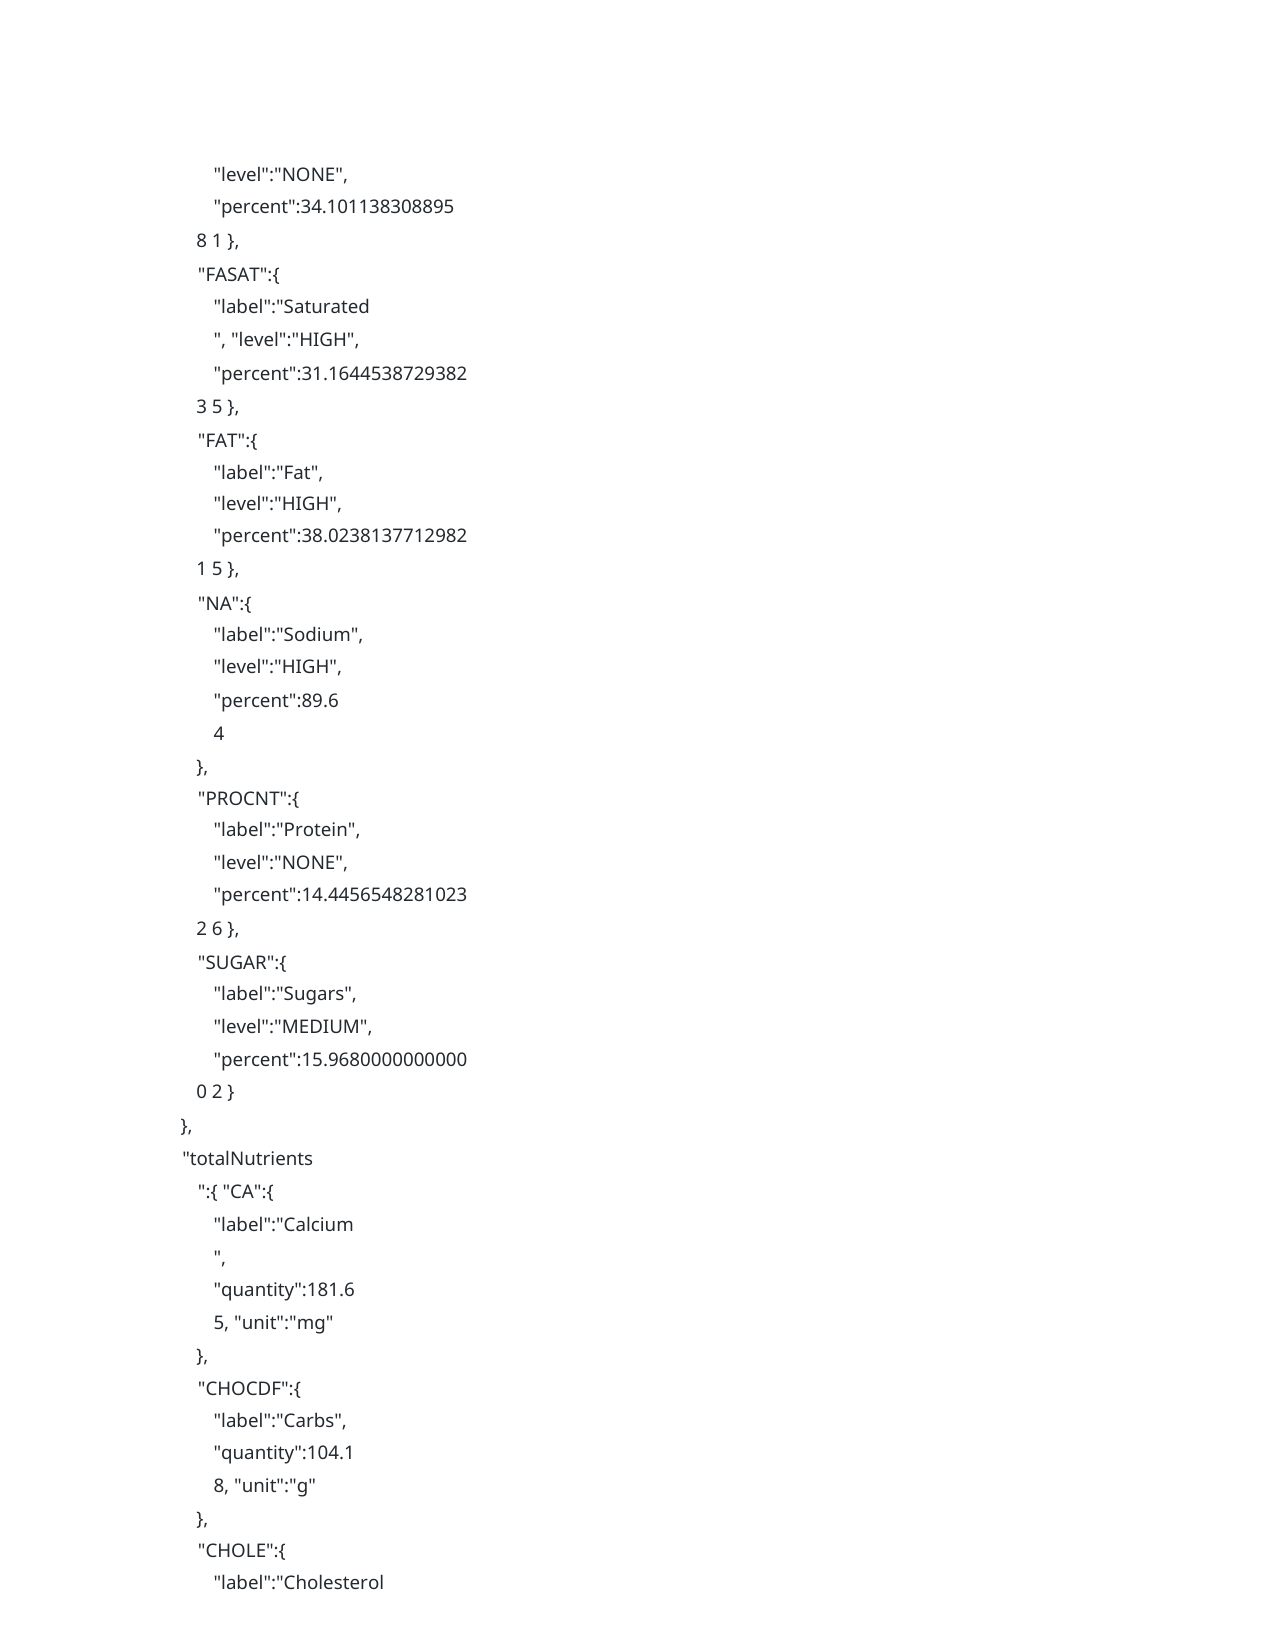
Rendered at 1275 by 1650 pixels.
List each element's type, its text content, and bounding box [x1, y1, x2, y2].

text "label":"Saturated", "level":"HIGH", [213, 293, 373, 352]
text "label":"Fat", [213, 459, 1146, 485]
text "percent":14.44565482810232 6 }, [196, 882, 468, 941]
text "level":"NONE", [213, 162, 1146, 187]
text "CHOLE":{ [198, 1537, 1146, 1563]
text "label":"Calcium", "quantity":181.65, "unit":"mg" [213, 1211, 360, 1335]
text }, [196, 1343, 1146, 1368]
text }, [196, 1505, 1146, 1531]
text "level":"HIGH", [213, 490, 1146, 516]
text "NA":{ [198, 590, 1146, 615]
text "FASAT":{ [198, 262, 1146, 287]
text "percent":34.1011383088958 1 }, [196, 194, 455, 252]
text "level":"MEDIUM", [213, 1013, 1146, 1039]
text "label":"Sugars", [213, 981, 1146, 1006]
text "label":"Protein", [213, 817, 1146, 842]
text "label":"Sodium", [213, 621, 1146, 646]
text "quantity":104.18, "unit":"g" [213, 1439, 362, 1498]
text "PROCNT":{ [198, 785, 1146, 811]
text "CHOCDF":{ [198, 1375, 1146, 1400]
text "percent":15.96800000000000 2 } [196, 1046, 468, 1104]
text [213, 1570, 387, 1595]
text "FAT":{ [198, 428, 1146, 453]
text "percent":38.02381377129821 5 }, [196, 522, 468, 581]
text "totalNutrients":{ "CA":{ [182, 1145, 319, 1204]
text "SUGAR":{ [198, 949, 1146, 975]
text }, [180, 1112, 1146, 1138]
text "label":"Carbs", [213, 1407, 1146, 1432]
text "level":"NONE", [213, 849, 1146, 875]
text }, [196, 753, 1146, 779]
text "level":"HIGH", "percent":89.64 [213, 654, 343, 746]
text "percent":31.16445387293823 5 }, [196, 360, 468, 419]
